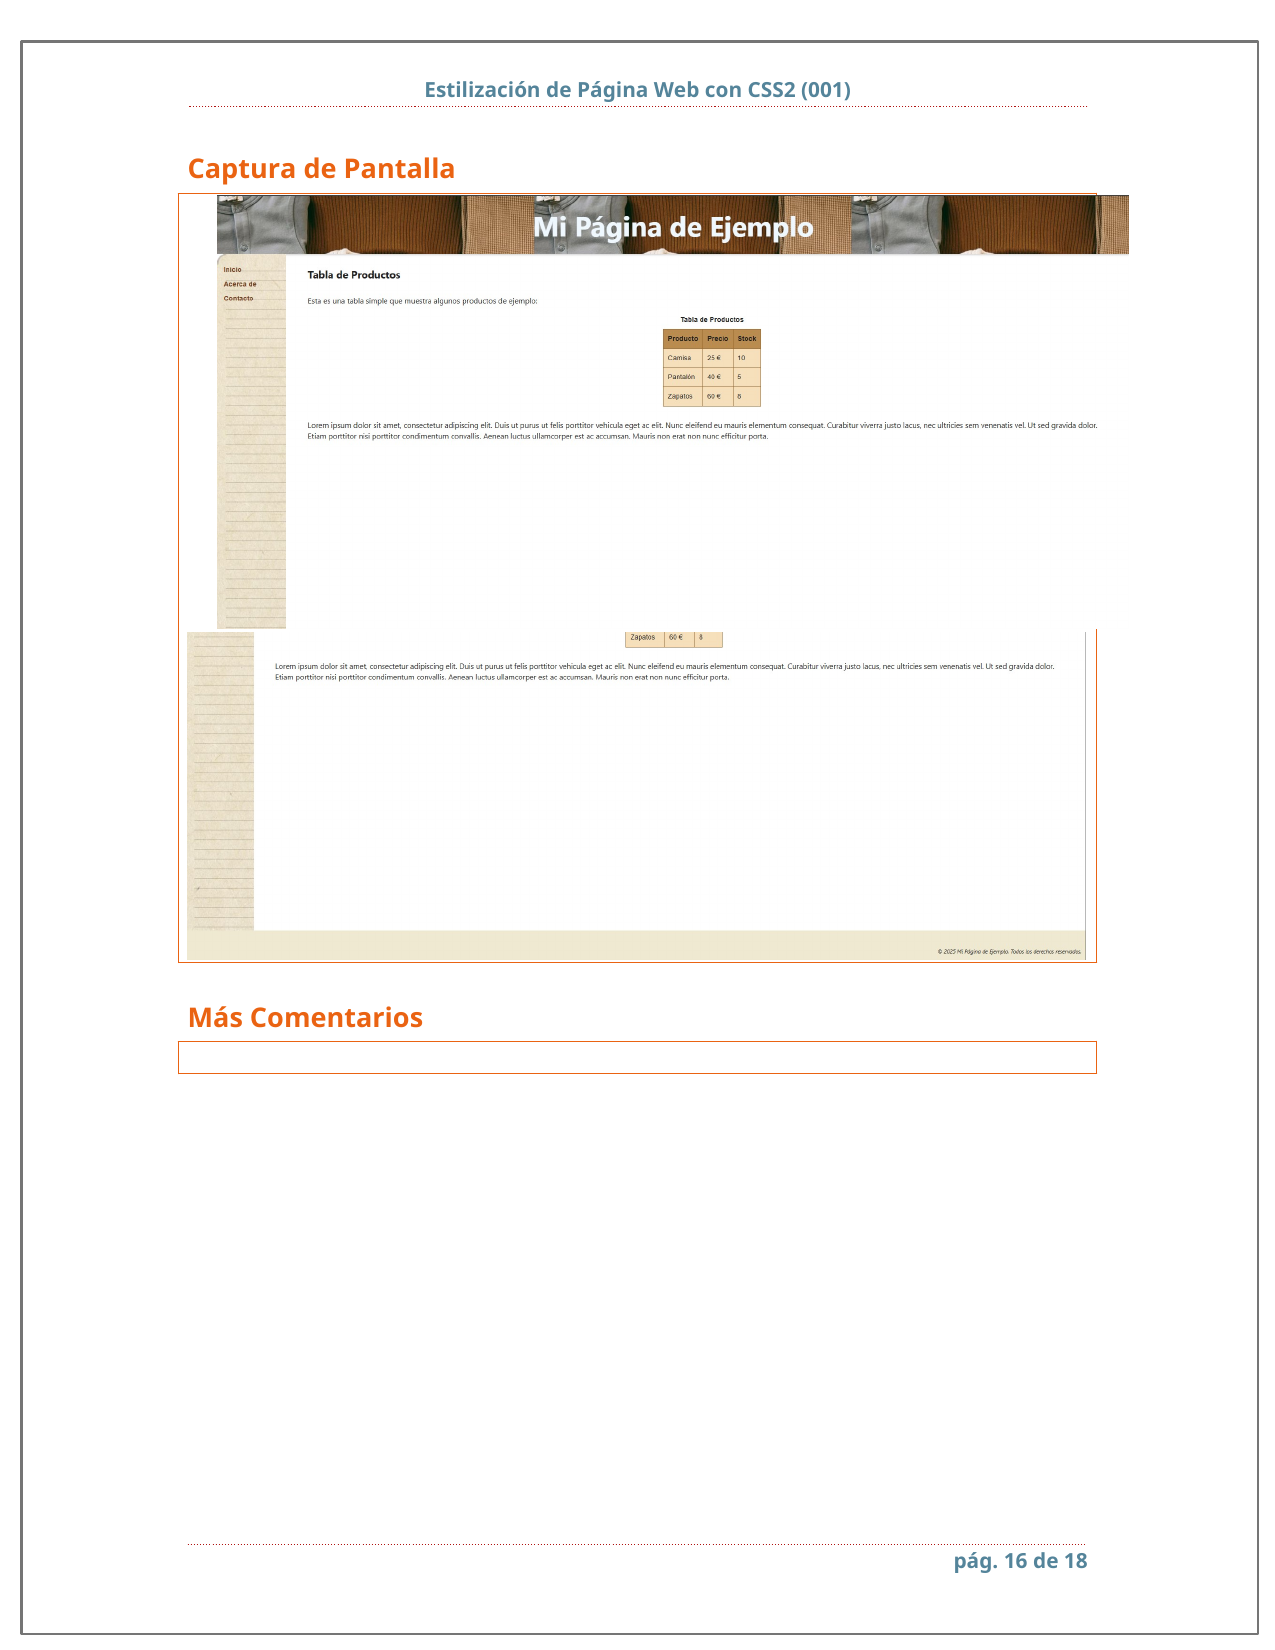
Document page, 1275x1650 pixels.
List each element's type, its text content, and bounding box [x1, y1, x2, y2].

picture [187, 632, 1086, 960]
subtitle Captura de Pantalla [187, 150, 1087, 187]
subtitle Más Comentarios [187, 998, 1087, 1035]
picture [217, 195, 1129, 629]
